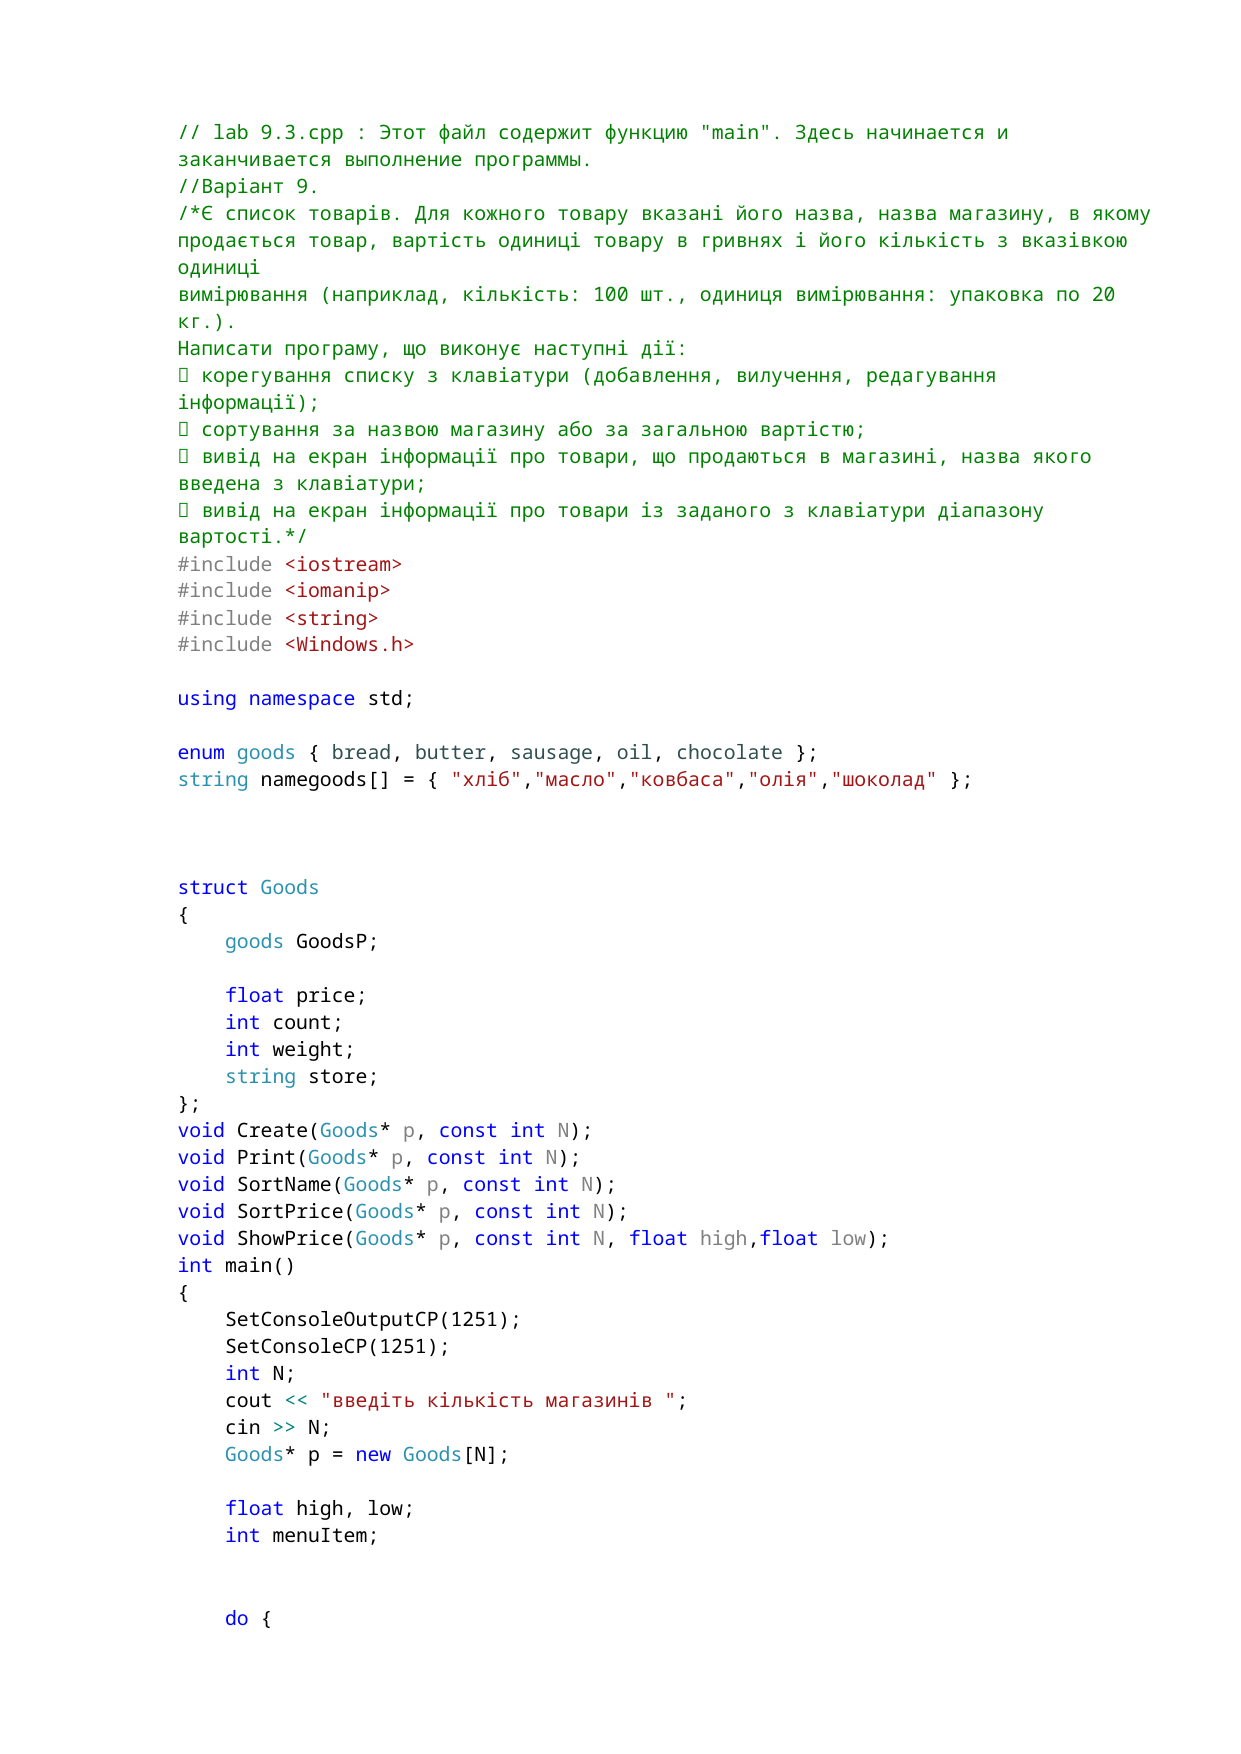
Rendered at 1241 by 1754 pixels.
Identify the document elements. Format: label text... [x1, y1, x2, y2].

text int weight; [177, 1035, 1152, 1062]
text int count; [177, 1008, 1152, 1035]
text string store; [177, 1062, 1152, 1089]
text int N; [177, 1359, 1152, 1386]
text  вивід на екран інформації про товари із заданого з клавіатури діапазону вартості.*/ [177, 496, 1152, 550]
text goods GoodsP; [177, 927, 1152, 954]
text }; [177, 1089, 1152, 1116]
text  корегування списку з клавіатури (добавлення, вилучення, редагування [177, 361, 1152, 388]
text Написати програму, що виконує наступні дії: [177, 334, 1152, 361]
text { [177, 1278, 1152, 1305]
text #include <iomanip> [177, 577, 1152, 604]
text do { [177, 1604, 1152, 1631]
text int main() [177, 1251, 1152, 1278]
text #include <iostream> [177, 550, 1152, 577]
text float price; [177, 981, 1152, 1008]
text введена з клавіатури; [177, 469, 1152, 496]
text // lab 9.3.cpp : Этот файл содержит функцию "main". Здесь начинается и заканчивается выполнение программы. [177, 118, 1152, 172]
text struct Goods [177, 873, 1152, 901]
text void Print(Goods* p, const int N); [177, 1143, 1152, 1170]
text #include <Windows.h> [177, 631, 1152, 658]
text #include <string> [177, 604, 1152, 631]
text void ShowPrice(Goods* p, const int N, float high,float low); [177, 1224, 1152, 1251]
text Goods* p = new Goods[N]; [177, 1440, 1152, 1467]
text продається товар, вартість одиниці товару в гривнях і його кількість з вказівкою одиниці [177, 226, 1152, 280]
text int menuItem; [177, 1521, 1152, 1548]
text { [177, 901, 1152, 927]
text інформації); [177, 388, 1152, 415]
text void SortName(Goods* p, const int N); [177, 1170, 1152, 1197]
text /*Є список товарів. Для кожного товару вказані його назва, назва магазину, в якому [177, 199, 1152, 226]
text cout << "введіть кількість магазинів "; [177, 1386, 1152, 1413]
text  вивід на екран інформації про товари, що продаються в магазині, назва якого [177, 442, 1152, 469]
text //Варіант 9. [177, 172, 1152, 199]
text void Create(Goods* p, const int N); [177, 1116, 1152, 1143]
text string namegoods[] = { "хліб","масло","ковбаса","олія","шоколад" }; [177, 766, 1152, 793]
text using namespace std; [177, 685, 1152, 712]
text enum goods { bread, butter, sausage, oil, chocolate }; [177, 739, 1152, 766]
text float high, low; [177, 1494, 1152, 1521]
text void SortPrice(Goods* p, const int N); [177, 1197, 1152, 1224]
text cin >> N; [177, 1413, 1152, 1440]
text вимірювання (наприклад, кількість: 100 шт., одиниця вимірювання: упаковка по 20 кг.). [177, 280, 1152, 334]
text SetConsoleOutputCP(1251); [177, 1305, 1152, 1332]
text  сортування за назвою магазину або за загальною вартістю; [177, 415, 1152, 442]
text SetConsoleCP(1251); [177, 1332, 1152, 1359]
